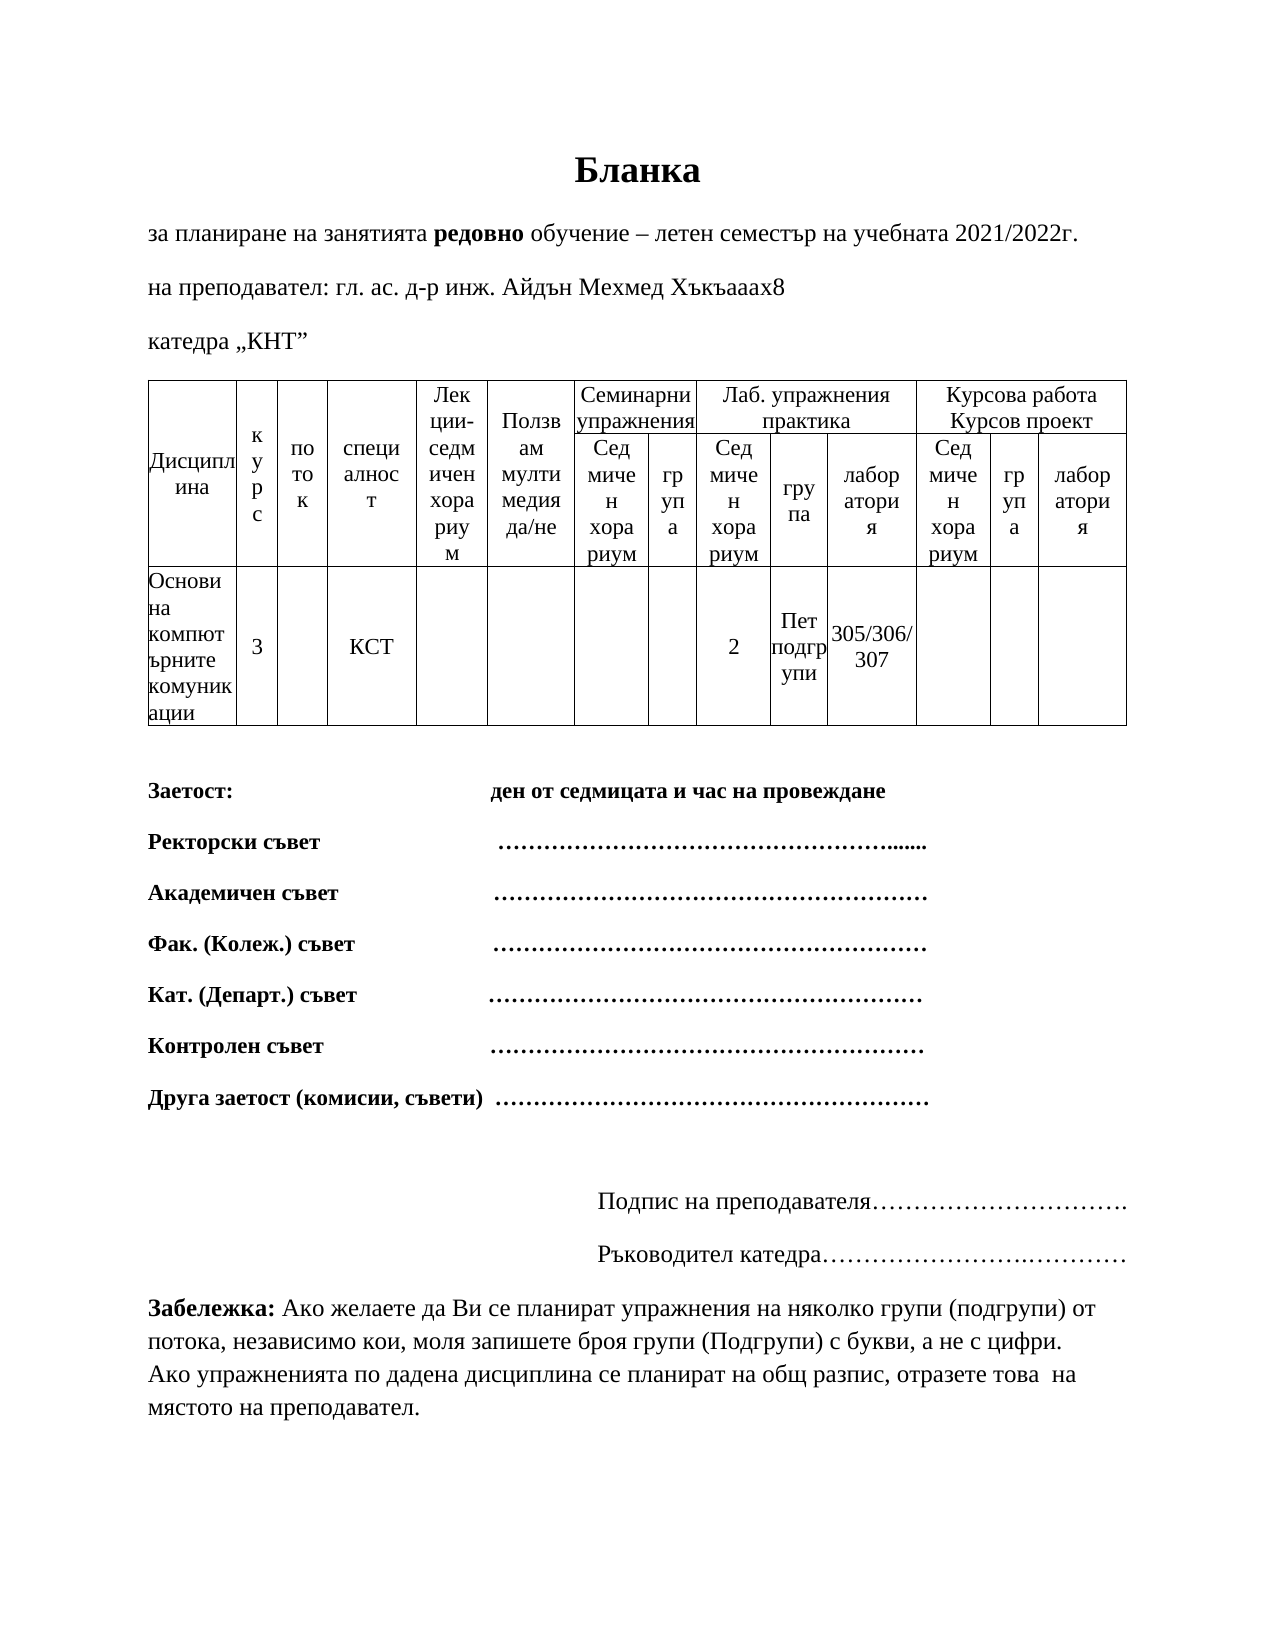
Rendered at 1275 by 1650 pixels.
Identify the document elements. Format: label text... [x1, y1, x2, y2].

text Контролен съвет ………………………………………………… [148, 1033, 1127, 1059]
table_cell 305/306/307 [828, 567, 916, 725]
table_header Семинарни упражнения [575, 381, 696, 433]
table_cell група [649, 434, 696, 566]
table_cell група [771, 434, 827, 566]
table_cell лаборатория [828, 434, 916, 566]
text Кат. (Департ.) съвет ………………………………………………… [148, 982, 1127, 1008]
table_header Лаб. упражнения практика [697, 381, 916, 433]
table_cell Седмичен хорариум [575, 434, 648, 566]
table_cell Основи на компютърните комуникации [149, 567, 236, 725]
table_cell [278, 567, 327, 725]
text Ректорски съвет ……………………………………………....... [148, 828, 1127, 855]
table_cell [575, 567, 648, 725]
table_cell Пет подгрупи [771, 567, 827, 725]
text Академичен съвет ………………………………………………… [148, 879, 1127, 906]
table_cell [917, 567, 990, 725]
text за планиране на занятията редовно обучение – летен семестър на учебната 2021/2022г. [148, 218, 1127, 247]
table_cell група [991, 434, 1038, 566]
table_cell [1039, 567, 1126, 725]
text Заетост: ден от седмицата и час на провеждане [148, 777, 1127, 804]
text Ръководител катедра…………………….………… [148, 1239, 1127, 1268]
table_header Лекции- седмичен хорариум [417, 381, 487, 566]
text Друга заетост (комисии, съвети) ………………………………………………… [148, 1084, 1127, 1110]
text Фак. (Колеж.) съвет ………………………………………………… [148, 931, 1127, 957]
table_header специалност [328, 381, 416, 566]
text Забележка: Ако желаете да Ви се планират упражнения на няколко групи (подгрупи) от потока, независимо кои, моля запишете броя групи (Подгрупи) с букви, а не с цифри. [148, 1293, 1127, 1355]
table_cell Седмичен хорариум [917, 434, 990, 566]
table_header Ползвам мултимедия да/не [488, 381, 574, 566]
table_cell КСТ [328, 567, 416, 725]
table_cell [417, 567, 487, 725]
table_cell [991, 567, 1038, 725]
text Бланка [148, 148, 1127, 191]
table_header поток [278, 381, 327, 566]
table_cell 3 [237, 567, 277, 725]
text Ако упражненията по дадена дисциплина се планират на общ разпис, отразете това на мястото на преподавател. [148, 1359, 1127, 1421]
text Подпис на преподавателя…………………………. [148, 1186, 1127, 1214]
table_cell Седмичен хорариум [697, 434, 770, 566]
table_cell лаборатория [1039, 434, 1126, 566]
text катедра „КНТ” [148, 326, 1127, 354]
table_header Курсова работа Курсов проект [917, 381, 1126, 433]
table_cell [488, 567, 574, 725]
table_cell [649, 567, 696, 725]
table_header Дисциплина [149, 381, 236, 566]
text на преподавател: гл. ас. д-р инж. Айдън Мехмед Хъкъaaaх8 [148, 272, 1127, 301]
table_header курс [237, 381, 277, 566]
table_cell 2 [697, 567, 770, 725]
